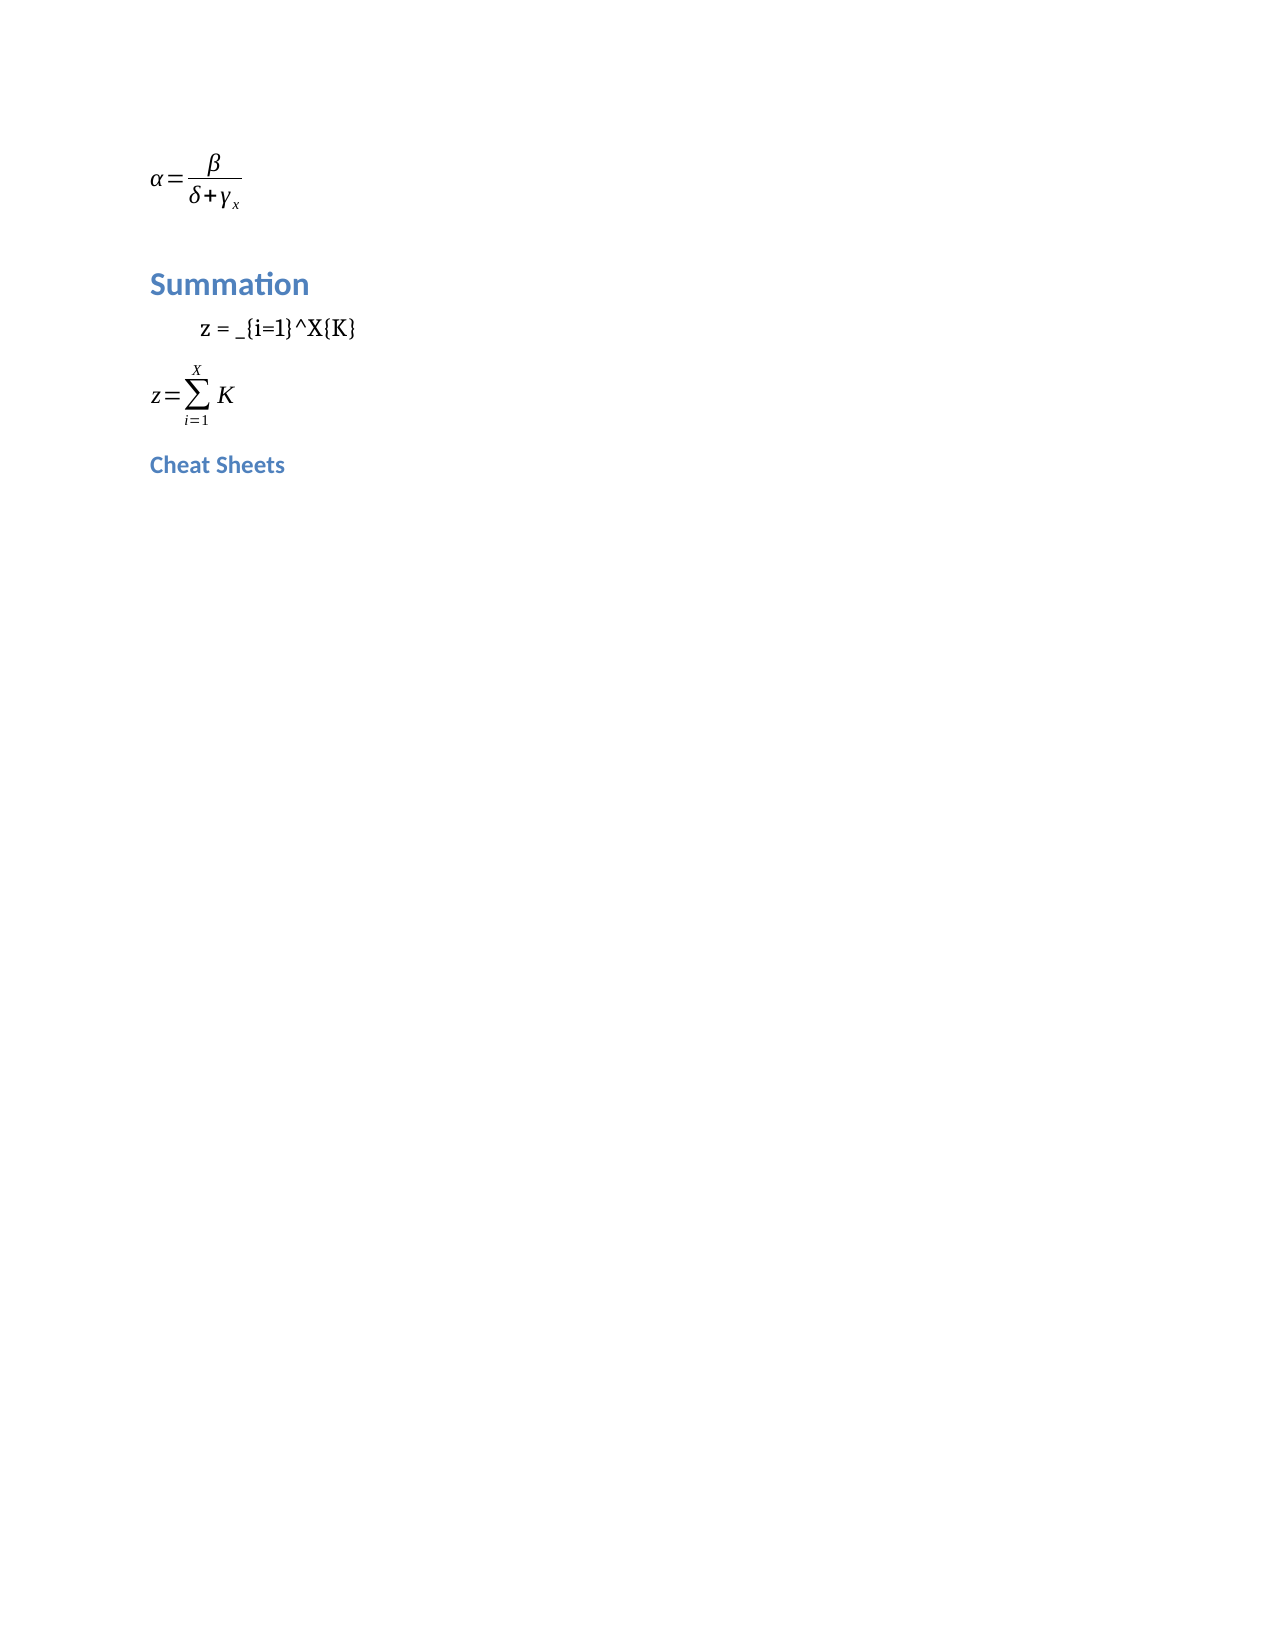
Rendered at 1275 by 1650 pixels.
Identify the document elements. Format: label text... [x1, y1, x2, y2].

subtitle Summation [150, 263, 1125, 303]
text z = _{i=1}^X{K} [200, 314, 1075, 343]
subtitle Cheat Sheets [150, 449, 1125, 480]
